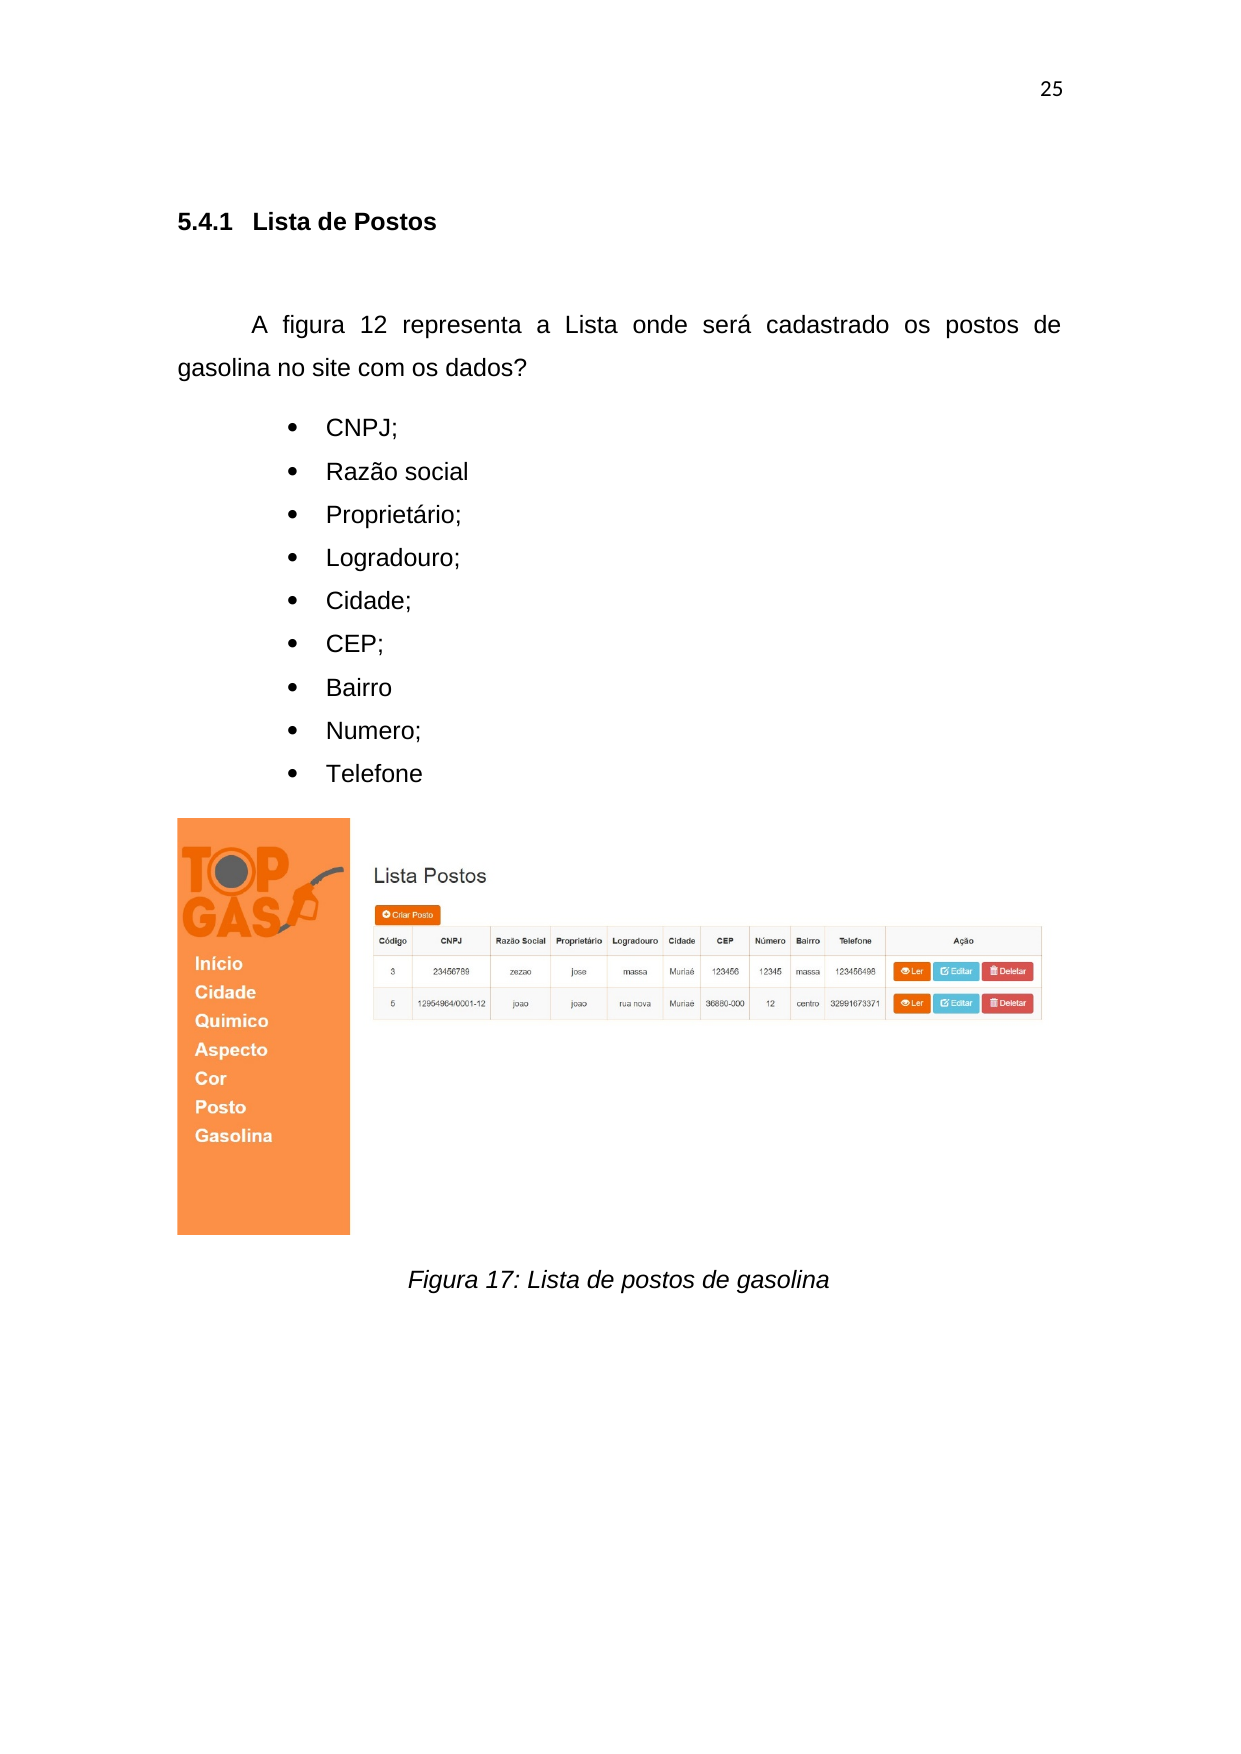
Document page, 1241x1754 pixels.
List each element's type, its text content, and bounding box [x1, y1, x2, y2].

text A figura 12 representa a Lista onde será cadastrado os postos de gasolina no site com os dados? [177, 310, 1063, 382]
list CNPJ; [288, 413, 1063, 442]
text Figura 17: Lista de postos de gasolina [177, 1265, 1063, 1294]
picture [177, 818, 1063, 1235]
list CEP; [288, 629, 1063, 658]
list Numero; [288, 716, 1063, 745]
list Telefone [288, 759, 1063, 788]
list Proprietário; [288, 500, 1063, 528]
list Razão social [288, 456, 1063, 485]
list Cidade; [288, 586, 1063, 615]
list Logradouro; [288, 543, 1063, 572]
list Lista de Postos [177, 207, 1063, 236]
list Bairro [288, 673, 1063, 701]
